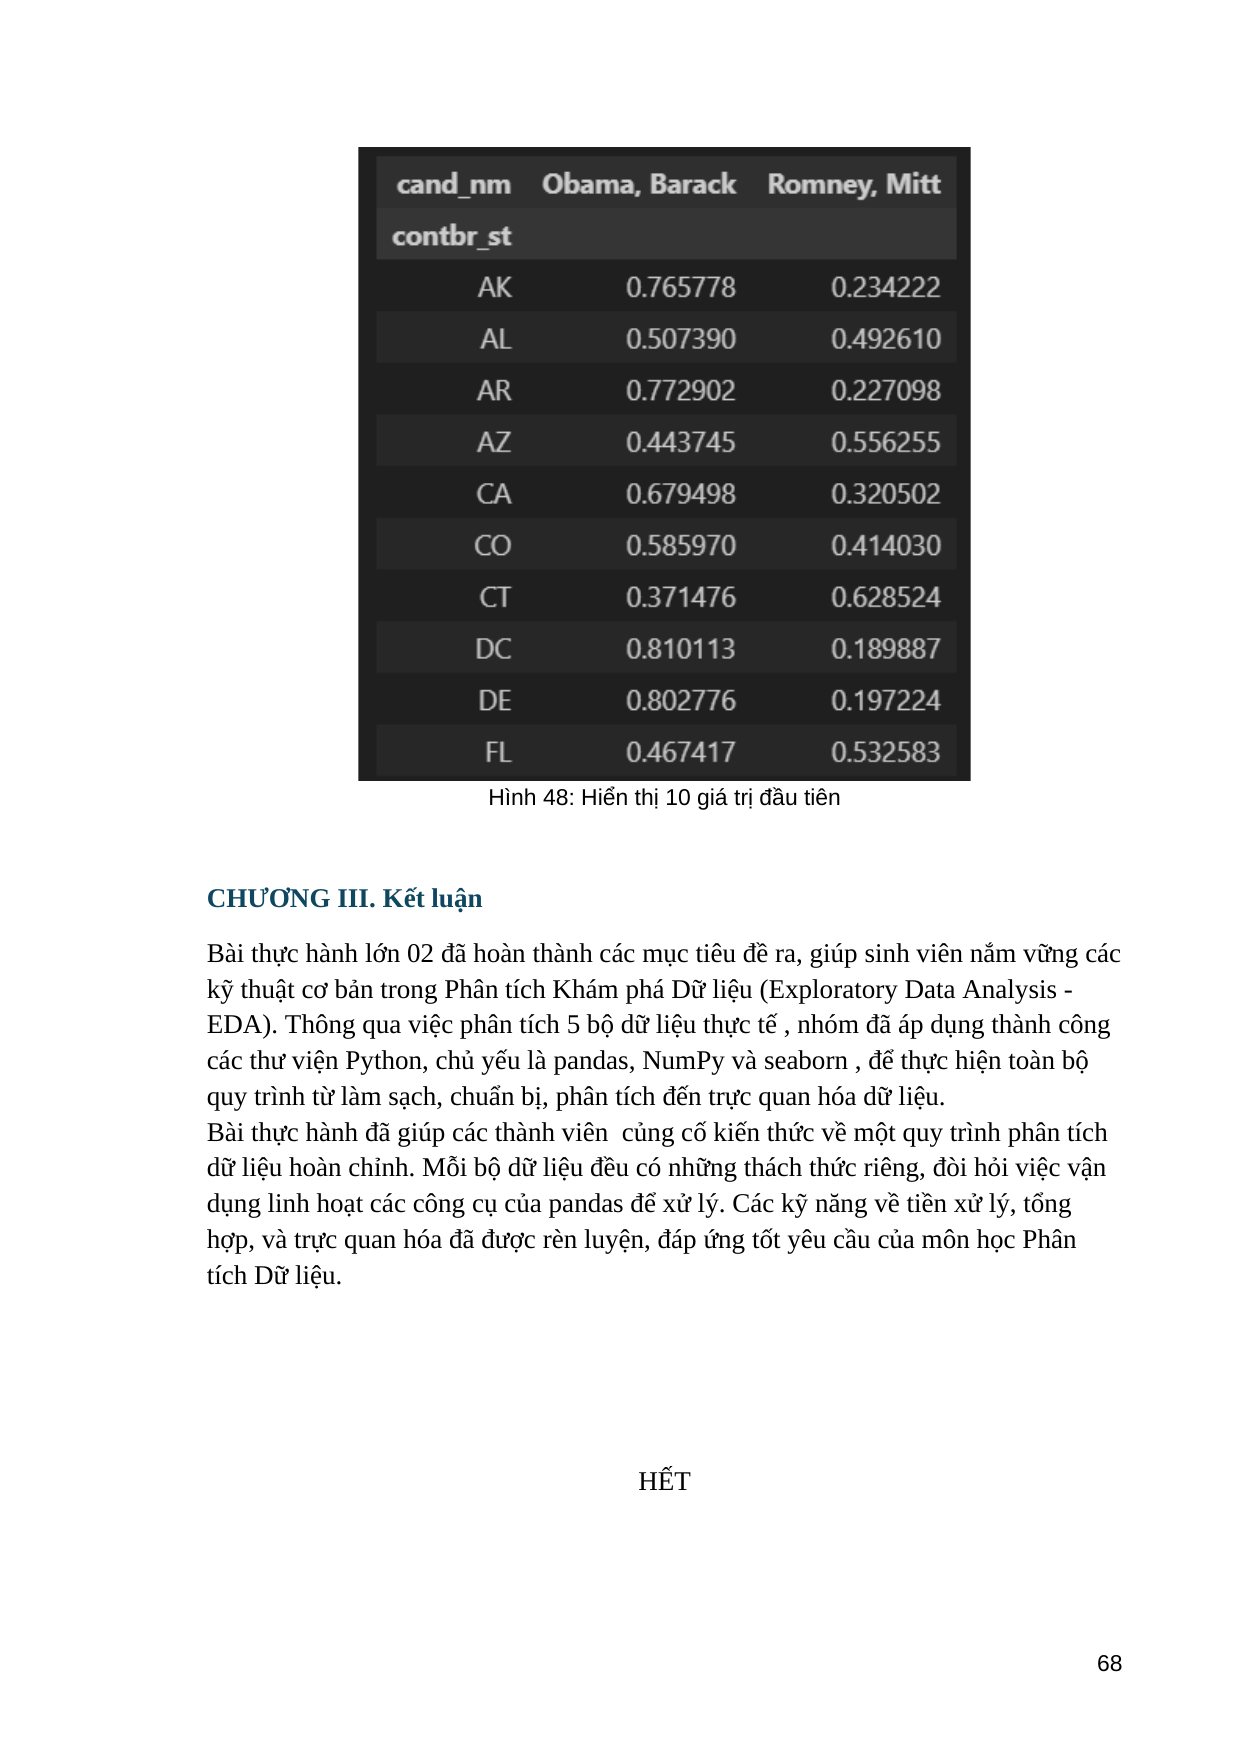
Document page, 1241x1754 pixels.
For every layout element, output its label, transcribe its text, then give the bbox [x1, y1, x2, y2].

text HẾT [207, 1465, 1122, 1496]
text Bài thực hành lớn 02 đã hoàn thành các mục tiêu đề ra, giúp sinh viên nắm vững các kỹ thuật cơ bản trong Phân tích Khám phá Dữ liệu (Exploratory Data Analysis - EDA). Thông qua việc phân tích 5 bộ dữ liệu thực tế , nhóm đã áp dụng thành công các thư viện Python, chủ yếu là pandas, NumPy và seaborn , để thực hiện toàn bộ quy trình từ làm sạch, chuẩn bị, phân tích đến trực quan hóa dữ liệu. [207, 937, 1122, 1111]
text Bài thực hành đã giúp các thành viên củng cố kiến thức về một quy trình phân tích dữ liệu hoàn chỉnh. Mỗi bộ dữ liệu đều có những thách thức riêng, đòi hỏi việc vận dụng linh hoạt các công cụ của pandas để xử lý. Các kỹ năng về tiền xử lý, tổng hợp, và trực quan hóa đã được rèn luyện, đáp ứng tốt yêu cầu của môn học Phân tích Dữ liệu. [207, 1116, 1122, 1290]
subtitle CHƯƠNG III. Kết luận [207, 882, 1122, 913]
picture [358, 147, 971, 781]
